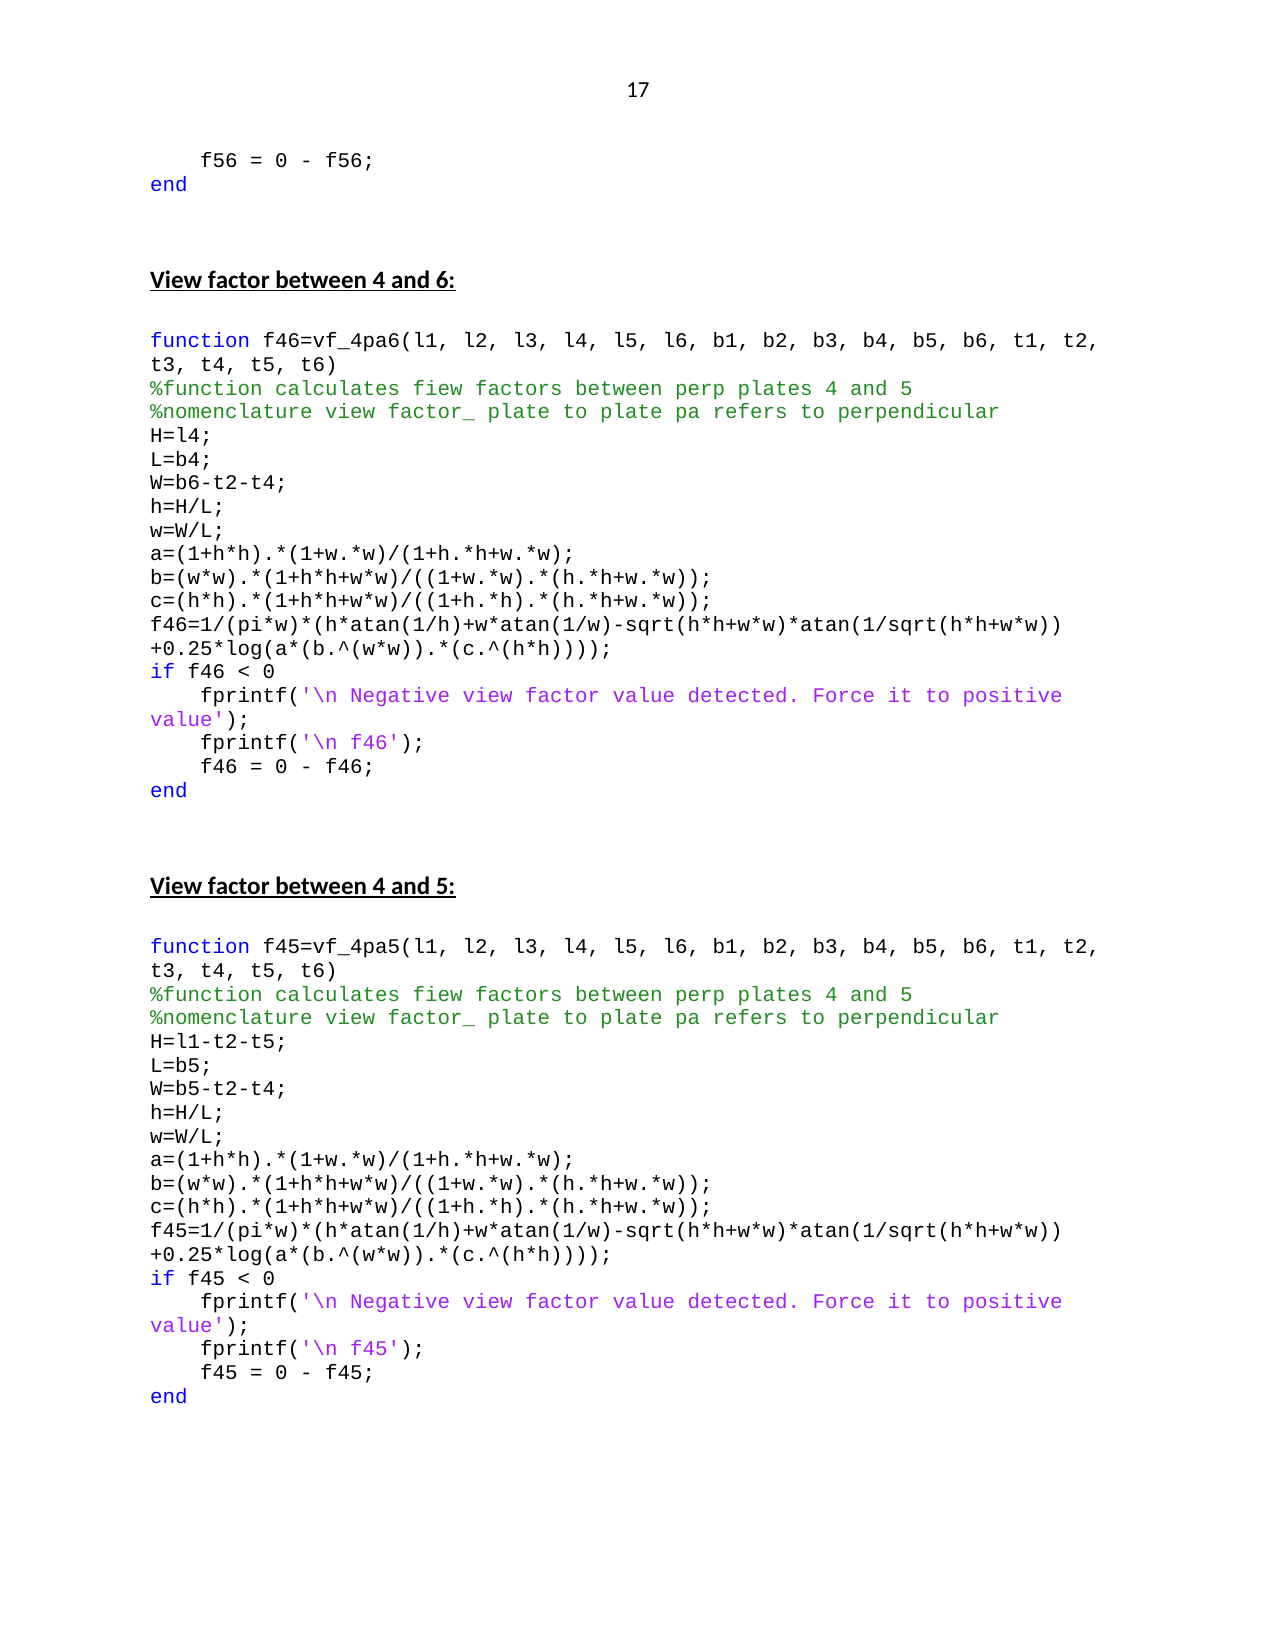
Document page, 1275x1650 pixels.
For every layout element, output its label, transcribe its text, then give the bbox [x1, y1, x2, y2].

text H=l4; [150, 425, 1125, 449]
text W=b6-t2-t4; [150, 472, 1125, 496]
text fprintf('\n Negative view factor value detected. Force it to positive value'); [150, 685, 1125, 732]
text View factor between 4 and 6: [150, 264, 1125, 294]
text %nomenclature view factor_ plate to plate pa refers to perpendicular [150, 1007, 1125, 1031]
text fprintf('\n f46'); [150, 732, 1125, 756]
text %function calculates fiew factors between perp plates 4 and 5 [150, 984, 1125, 1007]
text W=b5-t2-t4; [150, 1078, 1125, 1102]
text a=(1+h*h).*(1+w.*w)/(1+h.*h+w.*w); [150, 543, 1125, 567]
text if f46 < 0 [150, 661, 1125, 685]
text if f45 < 0 [150, 1267, 1125, 1291]
text %function calculates fiew factors between perp plates 4 and 5 [150, 378, 1125, 401]
text H=l1-t2-t5; [150, 1031, 1125, 1055]
text w=W/L; [150, 519, 1125, 543]
text f46=1/(pi*w)*(h*atan(1/h)+w*atan(1/w)-sqrt(h*h+w*w)*atan(1/sqrt(h*h+w*w))+0.25*log(a*(b.^(w*w)).*(c.^(h*h)))); [150, 614, 1125, 661]
text L=b4; [150, 449, 1125, 472]
text end [150, 1386, 1125, 1409]
text f56 = 0 - f56; [150, 150, 1125, 174]
text fprintf('\n Negative view factor value detected. Force it to positive value'); [150, 1291, 1125, 1338]
text b=(w*w).*(1+h*h+w*w)/((1+w.*w).*(h.*h+w.*w)); [150, 1173, 1125, 1197]
text c=(h*h).*(1+h*h+w*w)/((1+h.*h).*(h.*h+w.*w)); [150, 591, 1125, 614]
text f45=1/(pi*w)*(h*atan(1/h)+w*atan(1/w)-sqrt(h*h+w*w)*atan(1/sqrt(h*h+w*w))+0.25*log(a*(b.^(w*w)).*(c.^(h*h)))); [150, 1220, 1125, 1267]
text View factor between 4 and 5: [150, 870, 1125, 900]
text function f46=vf_4pa6(l1, l2, l3, l4, l5, l6, b1, b2, b3, b4, b5, b6, t1, t2, t3, t4, t5, t6) [150, 330, 1125, 378]
text end [150, 174, 1125, 197]
text c=(h*h).*(1+h*h+w*w)/((1+h.*h).*(h.*h+w.*w)); [150, 1197, 1125, 1220]
text f45 = 0 - f45; [150, 1362, 1125, 1386]
text function f45=vf_4pa5(l1, l2, l3, l4, l5, l6, b1, b2, b3, b4, b5, b6, t1, t2, t3, t4, t5, t6) [150, 936, 1125, 984]
text end [150, 780, 1125, 803]
text h=H/L; [150, 496, 1125, 519]
text f46 = 0 - f46; [150, 756, 1125, 780]
text fprintf('\n f45'); [150, 1338, 1125, 1362]
text L=b5; [150, 1055, 1125, 1078]
text w=W/L; [150, 1126, 1125, 1149]
text h=H/L; [150, 1102, 1125, 1126]
text b=(w*w).*(1+h*h+w*w)/((1+w.*w).*(h.*h+w.*w)); [150, 567, 1125, 591]
text a=(1+h*h).*(1+w.*w)/(1+h.*h+w.*w); [150, 1149, 1125, 1173]
text %nomenclature view factor_ plate to plate pa refers to perpendicular [150, 401, 1125, 425]
